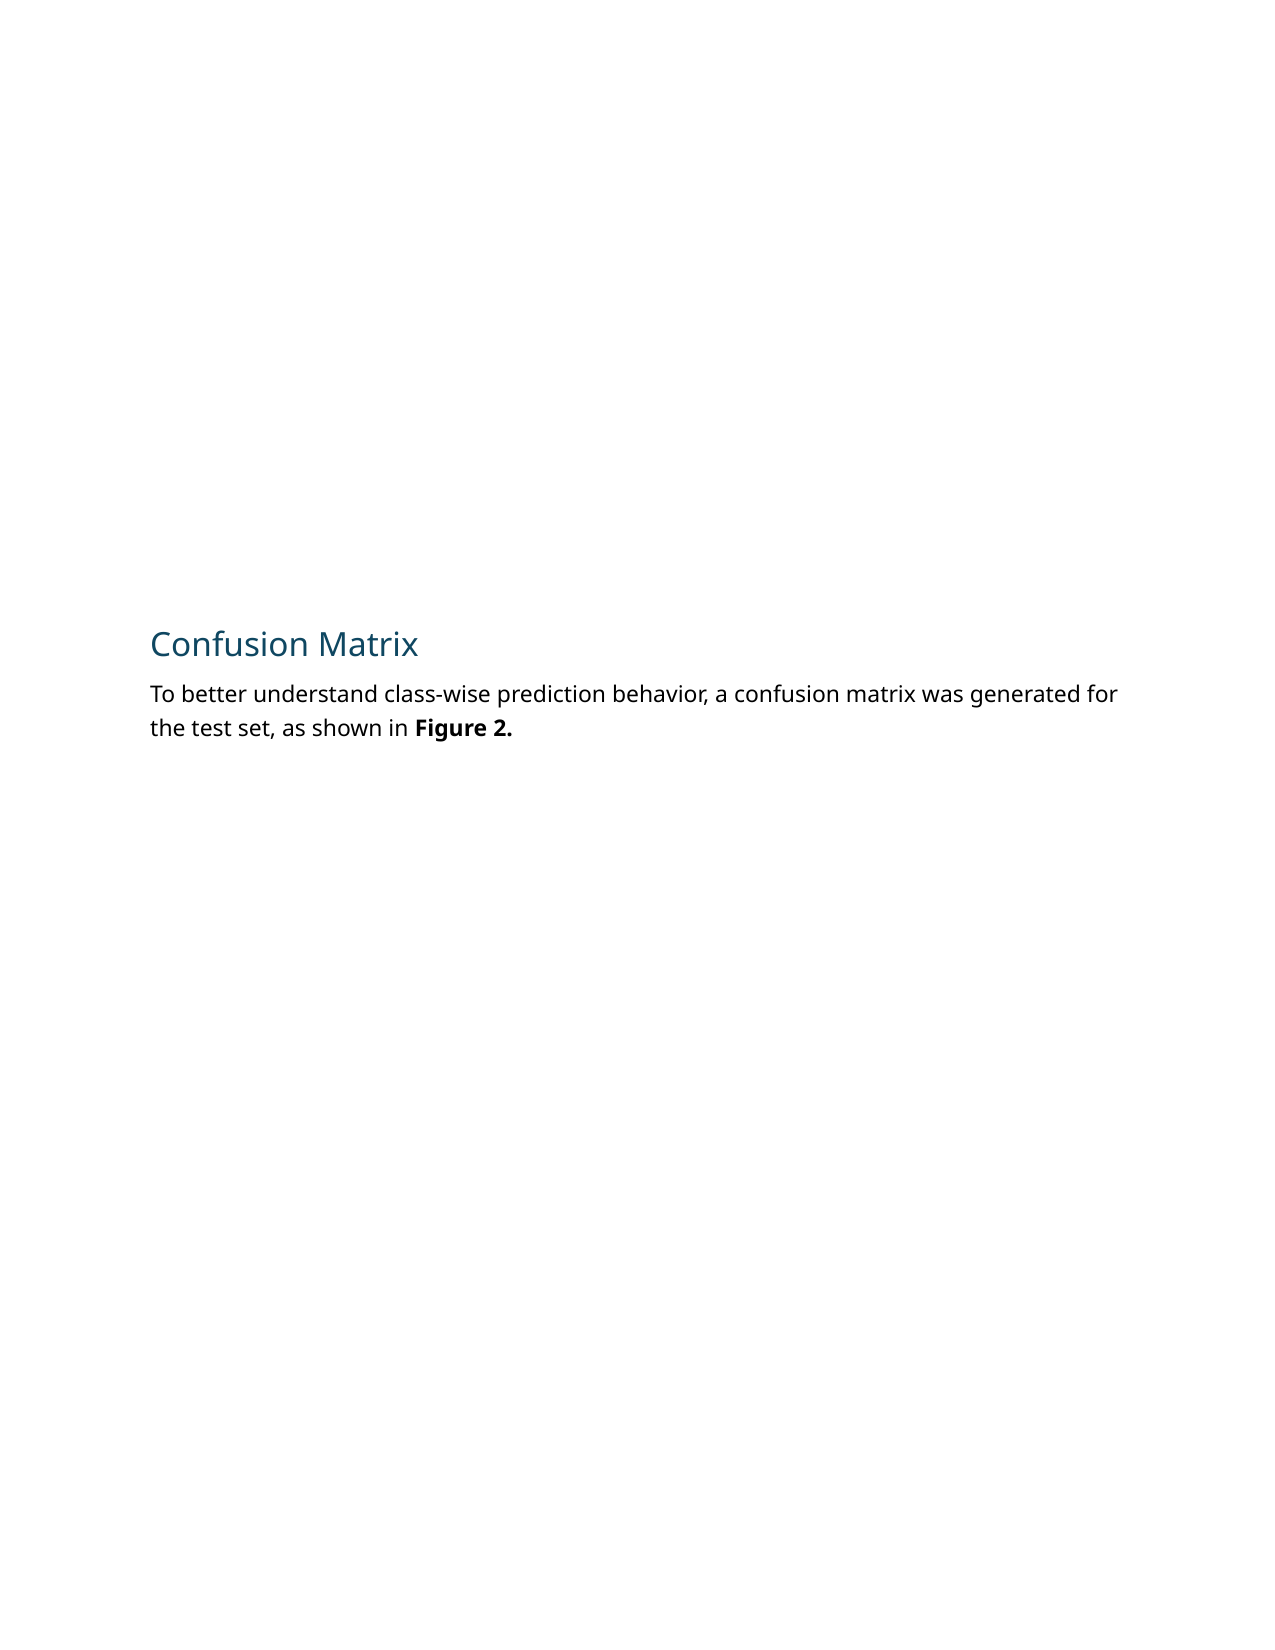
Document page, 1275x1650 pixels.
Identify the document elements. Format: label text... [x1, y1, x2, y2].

subtitle Confusion Matrix [150, 621, 1125, 666]
text To better understand class-wise prediction behavior, a confusion matrix was generated for the test set, as shown in Figure 2. [150, 678, 1125, 743]
